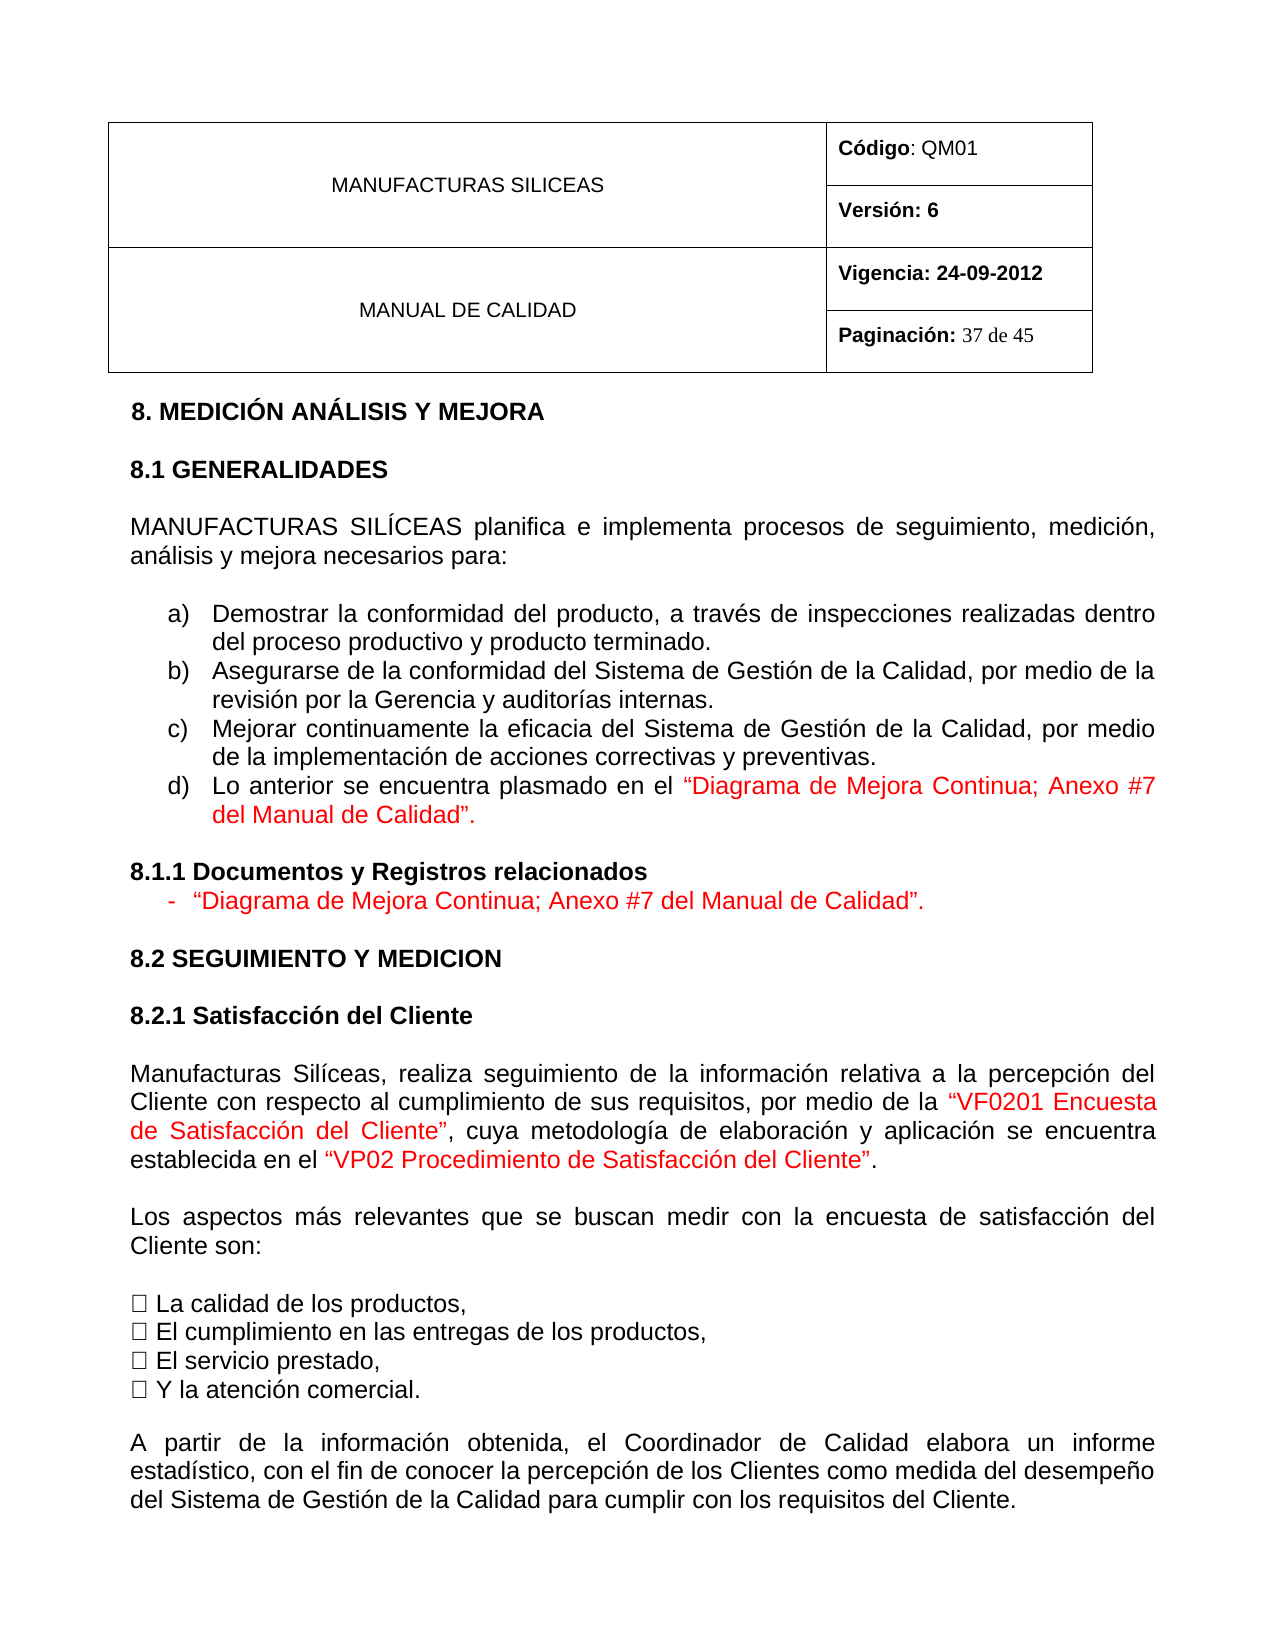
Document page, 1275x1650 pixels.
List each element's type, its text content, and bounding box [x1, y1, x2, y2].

list El cumplimiento en las entregas de los productos, [130, 1317, 1157, 1346]
list Asegurarse de la conformidad del Sistema de Gestión de la Calidad, por medio de la revisión por la Gerencia y auditorías internas. [167, 656, 1157, 713]
list Lo anterior se encuentra plasmado en el “Diagrama de Mejora Continua; Anexo #7 del Manual de Calidad”. [167, 771, 1157, 828]
list 8.1.1 Documentos y Registros relacionados [130, 857, 1157, 886]
list Manufacturas Silíceas, realiza seguimiento de la información relativa a la percepción del Cliente con respecto al cumplimiento de sus requisitos, por medio de la “VF0201 Encuesta de Satisfacción del Cliente”, cuya metodología de elaboración y aplicación se encuentra establecida en el “VP02 Procedimiento de Satisfacción del Cliente”. [130, 1058, 1157, 1173]
list A partir de la información obtenida, el Coordinador de Calidad elabora un informe estadístico, con el fin de conocer la percepción de los Clientes como medida del desempeño del Sistema de Gestión de para cumplir con los requisitos del Cliente. [130, 1428, 1157, 1514]
list El servicio prestado, [130, 1346, 1157, 1375]
list MANUFACTURAS SILÍCEAS planifica e implementa procesos de seguimiento, medición, análisis y mejora necesarios para: [130, 512, 1157, 570]
list “Diagrama de Mejora Continua; Anexo #7 del Manual de Calidad”. [167, 886, 1157, 915]
list 8.1 GENERALIDADES [130, 455, 1157, 483]
list Los aspectos más relevantes que se buscan medir con la encuesta de satisfacción del Cliente son: [130, 1202, 1157, 1260]
list La calidad de los productos, [130, 1288, 1157, 1317]
list Y la atención comercial. [130, 1375, 1157, 1403]
list 8.2 SEGUIMIENTO Y MEDICION [130, 943, 1157, 972]
text 8. medición análisis y mejora [131, 397, 1157, 426]
list Mejorar continuamente la eficacia del Sistema de Gestión de la Calidad, por medio de la implementación de acciones correctivas y preventivas. [167, 713, 1157, 771]
list 8.2.1 Satisfacción del Cliente [130, 1001, 1157, 1030]
list Demostrar la conformidad del producto, a través de inspecciones realizadas dentro del proceso productivo y producto terminado. [167, 598, 1157, 656]
